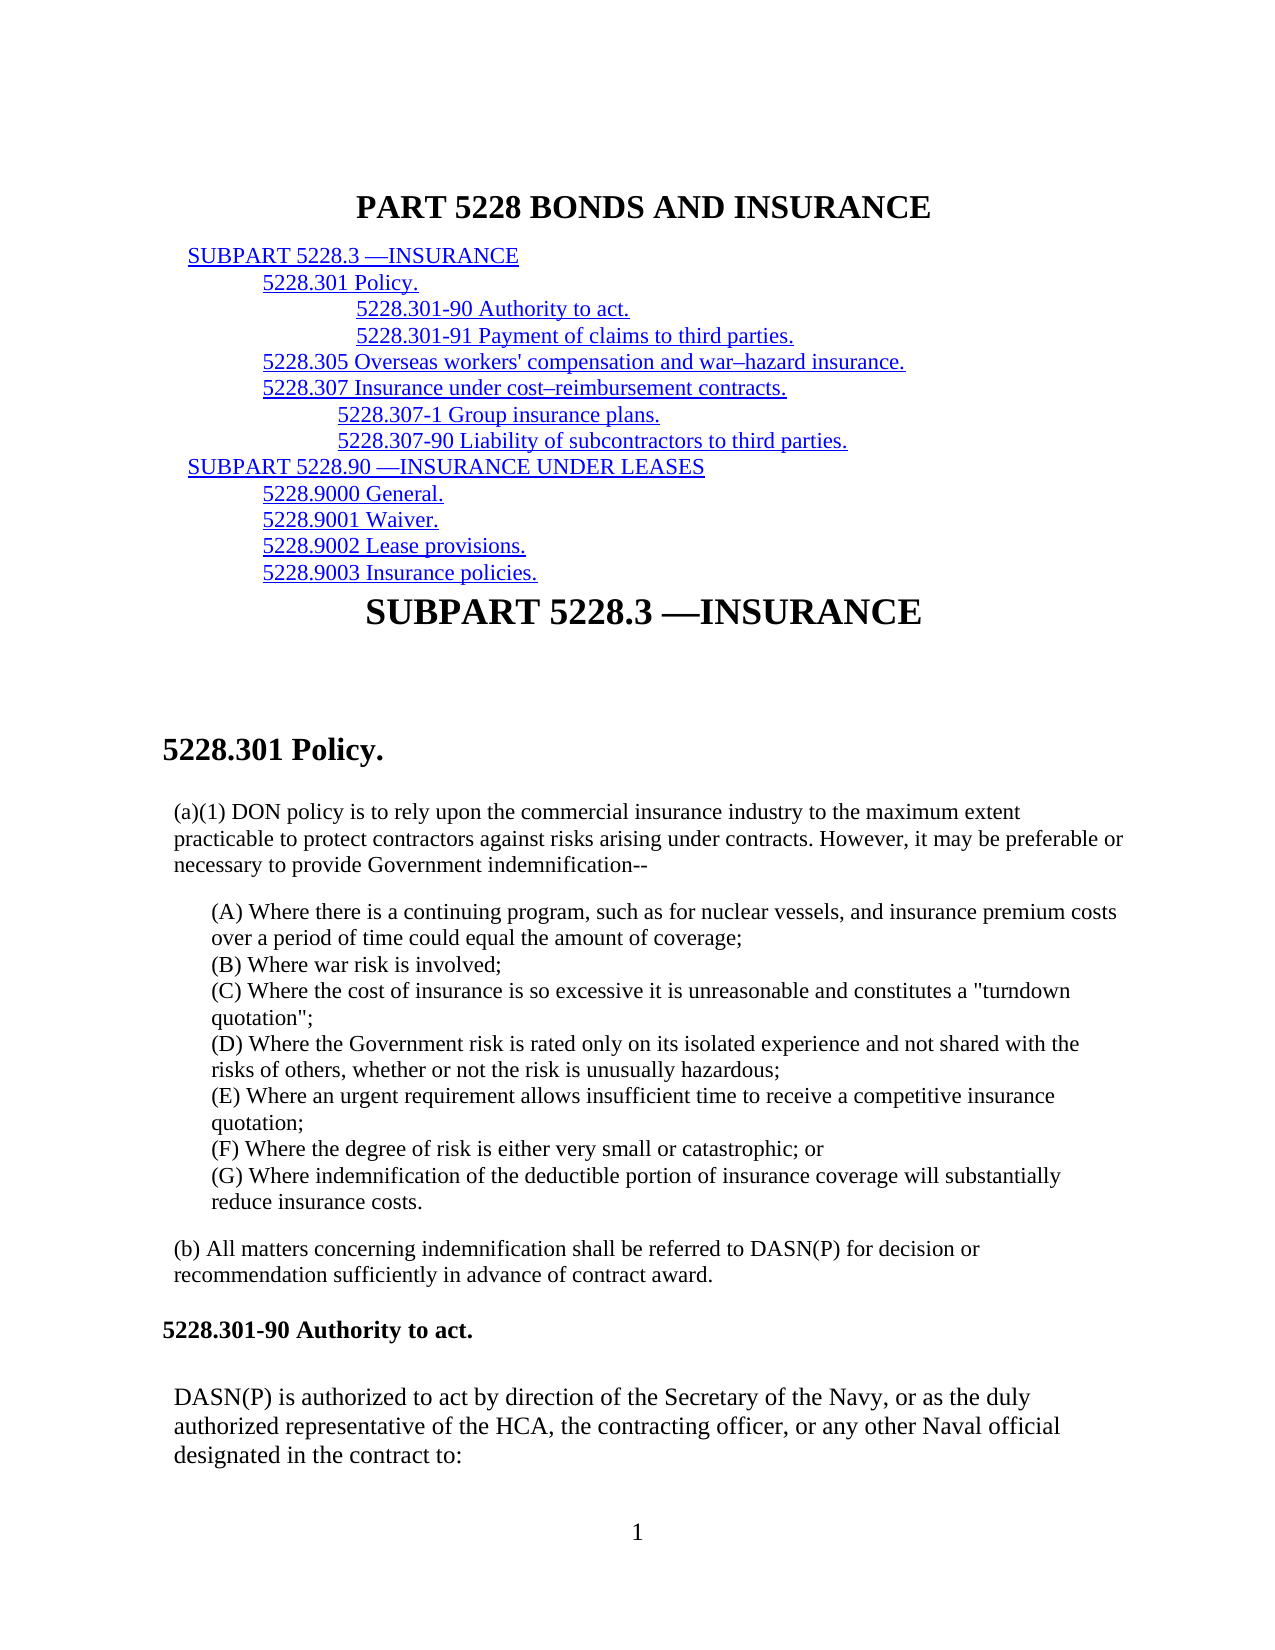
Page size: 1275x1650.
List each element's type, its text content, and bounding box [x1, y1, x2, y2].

text 5228.301-90 Authority to act. [356, 295, 1125, 322]
text 5228.301 Policy. [262, 269, 1125, 295]
text 5228.305 Overseas workers' compensation and war–hazard insurance. [262, 348, 1125, 374]
text (a)(1) DON policy is to rely upon the commercial insurance industry to the maximum extent practicable to protect contractors against risks arising under contracts. However, it may be preferable or necessary to provide Government indemnification-- [163, 788, 1135, 888]
text SUBPART 5228.90 —INSURANCE UNDER LEASES [187, 453, 1125, 480]
text 5228.307 Insurance under cost–reimbursement contracts. [262, 374, 1125, 401]
text (C) Where the cost of insurance is so excessive it is unreasonable and constitutes a "turndown quotation"; [201, 977, 1135, 1030]
text 5228.9003 Insurance policies. [262, 559, 1125, 585]
text DASN(P) is authorized to act by direction of the Secretary of the Navy, or as the duly authorized representative of the HCA, the contracting officer, or any other Naval official designated in the contract to: [163, 1372, 1135, 1468]
text (B) Where war risk is involved; [201, 951, 1135, 977]
text (b) All matters concerning indemnification shall be referred to DASN(P) for decision or recommendation sufficiently in advance of contract award. [163, 1225, 1135, 1298]
subtitle 5228.301 Policy. [162, 730, 1125, 767]
text 5228.9000 General. [262, 480, 1125, 506]
text 5228.307-90 Liability of subcontractors to third parties. [337, 427, 1125, 453]
text (D) Where the Government risk is rated only on its isolated experience and not shared with the risks of others, whether or not the risk is unusually hazardous; [201, 1030, 1135, 1083]
text 5228.9001 Waiver. [262, 506, 1125, 532]
text 5228.301-91 Payment of claims to third parties. [356, 322, 1125, 348]
subtitle 5228.301-90 Authority to act. [162, 1315, 1125, 1344]
text 5228.9002 Lease provisions. [262, 532, 1125, 559]
text (E) Where an urgent requirement allows insufficient time to receive a competitive insurance quotation; [201, 1083, 1135, 1135]
text (G) Where indemnification of the deductible portion of insurance coverage will substantially reduce insurance costs. [201, 1162, 1135, 1225]
subtitle PART 5228 BONDS AND INSURANCE [162, 187, 1125, 226]
subtitle SUBPART 5228.3 —INSURANCE [162, 589, 1125, 632]
text 5228.307-1 Group insurance plans. [337, 401, 1125, 427]
text SUBPART 5228.3 —INSURANCE [187, 243, 1125, 269]
text (F) Where the degree of risk is either very small or catastrophic; or [201, 1135, 1135, 1162]
text (A) Where there is a continuing program, such as for nuclear vessels, and insurance premium costs over a period of time could equal the amount of coverage; [201, 888, 1135, 951]
